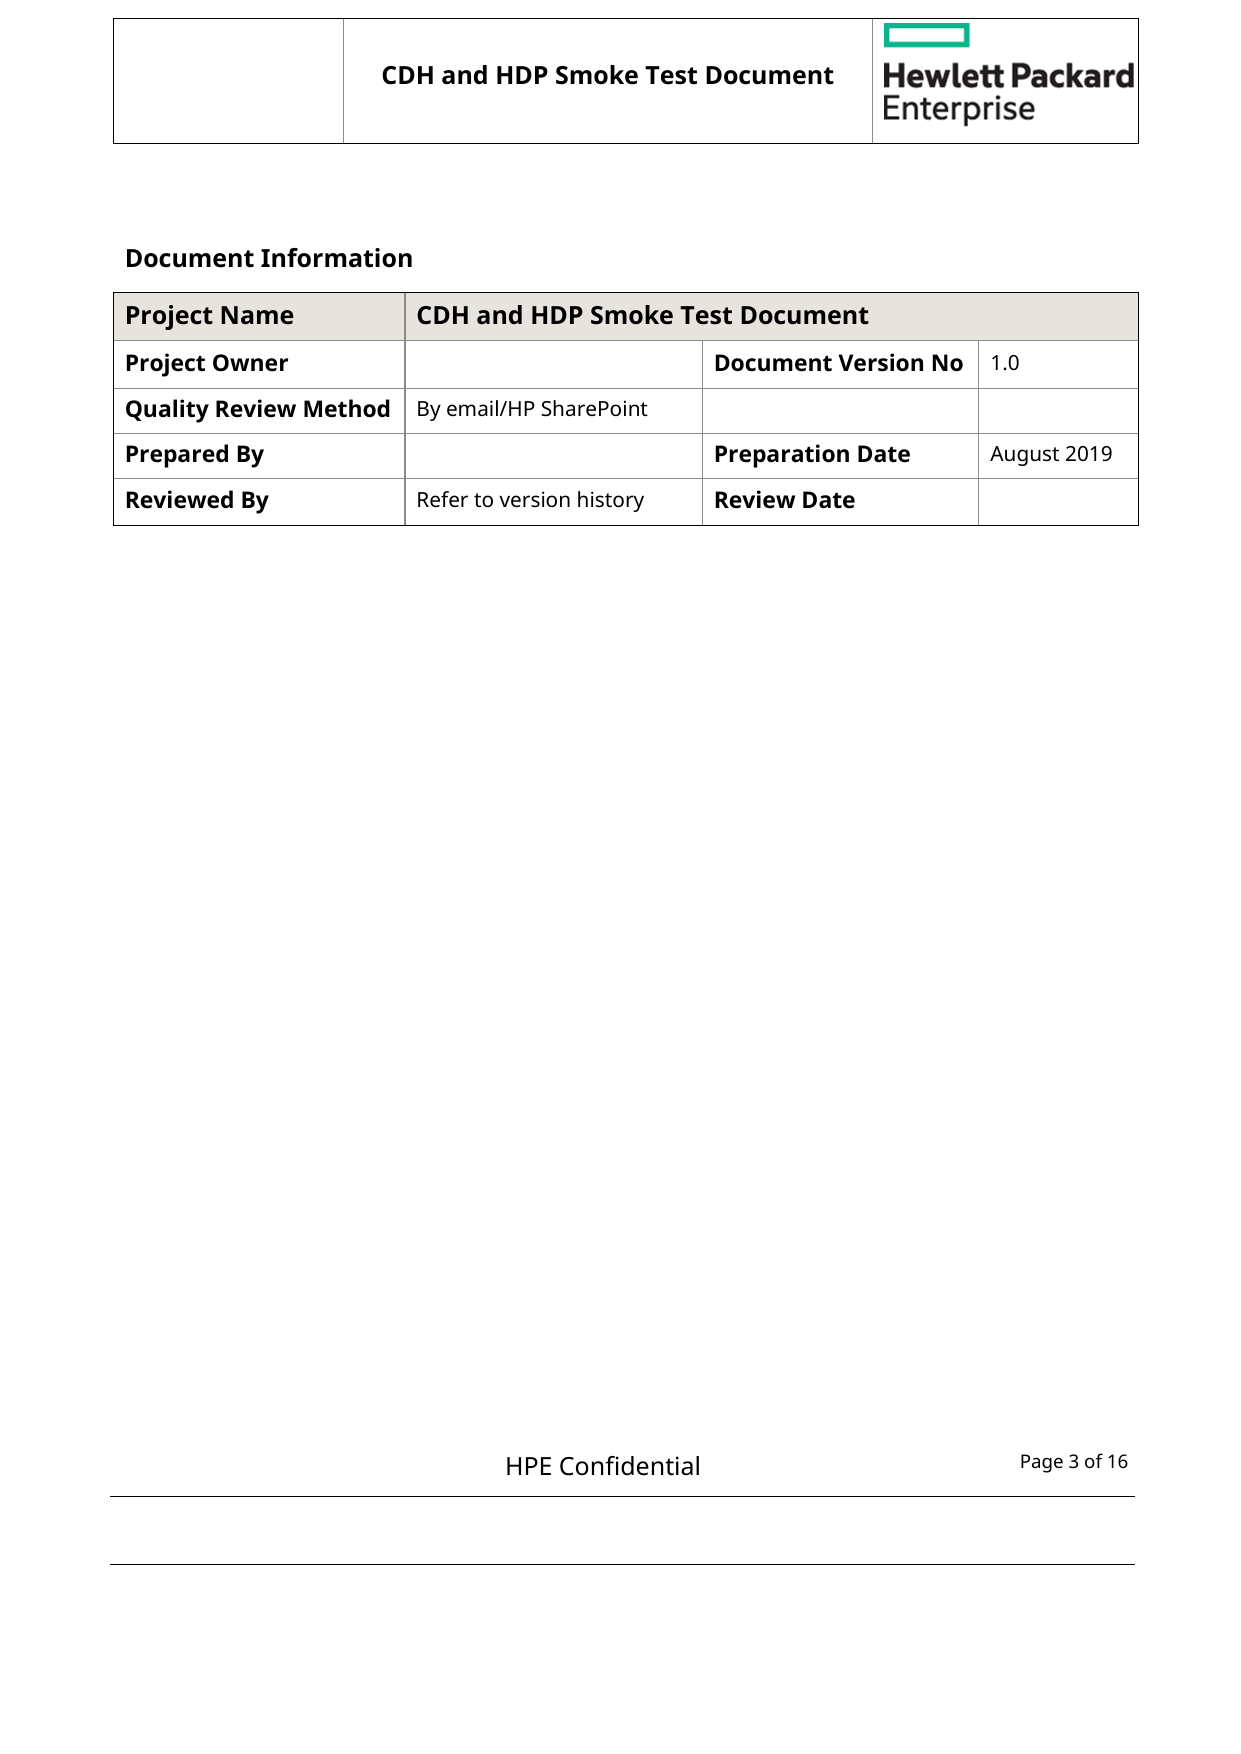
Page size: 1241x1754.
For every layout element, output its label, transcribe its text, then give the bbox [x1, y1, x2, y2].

table_header CDH and HDP Smoke Test Document [406, 293, 1138, 340]
table_cell August 2019 [979, 434, 1138, 477]
table_cell Quality Review Method [114, 389, 404, 433]
table_cell Reviewed By [114, 479, 404, 525]
table_cell 1.0 [979, 341, 1138, 388]
table_cell [979, 389, 1138, 433]
table_cell Review Date [703, 479, 978, 525]
table_header Project Name [114, 293, 404, 340]
table_cell [703, 389, 978, 433]
subtitle Document Information [124, 241, 1150, 275]
table_cell [406, 341, 702, 388]
table_cell Document Version No [703, 341, 978, 388]
table_cell Prepared By [114, 434, 404, 477]
table_cell Project Owner [114, 341, 404, 388]
table_cell [979, 479, 1138, 525]
table_cell By email/HP SharePoint [406, 389, 702, 433]
table_cell Preparation Date [703, 434, 978, 477]
table_cell Refer to version history [406, 479, 702, 525]
table_cell [406, 434, 702, 477]
